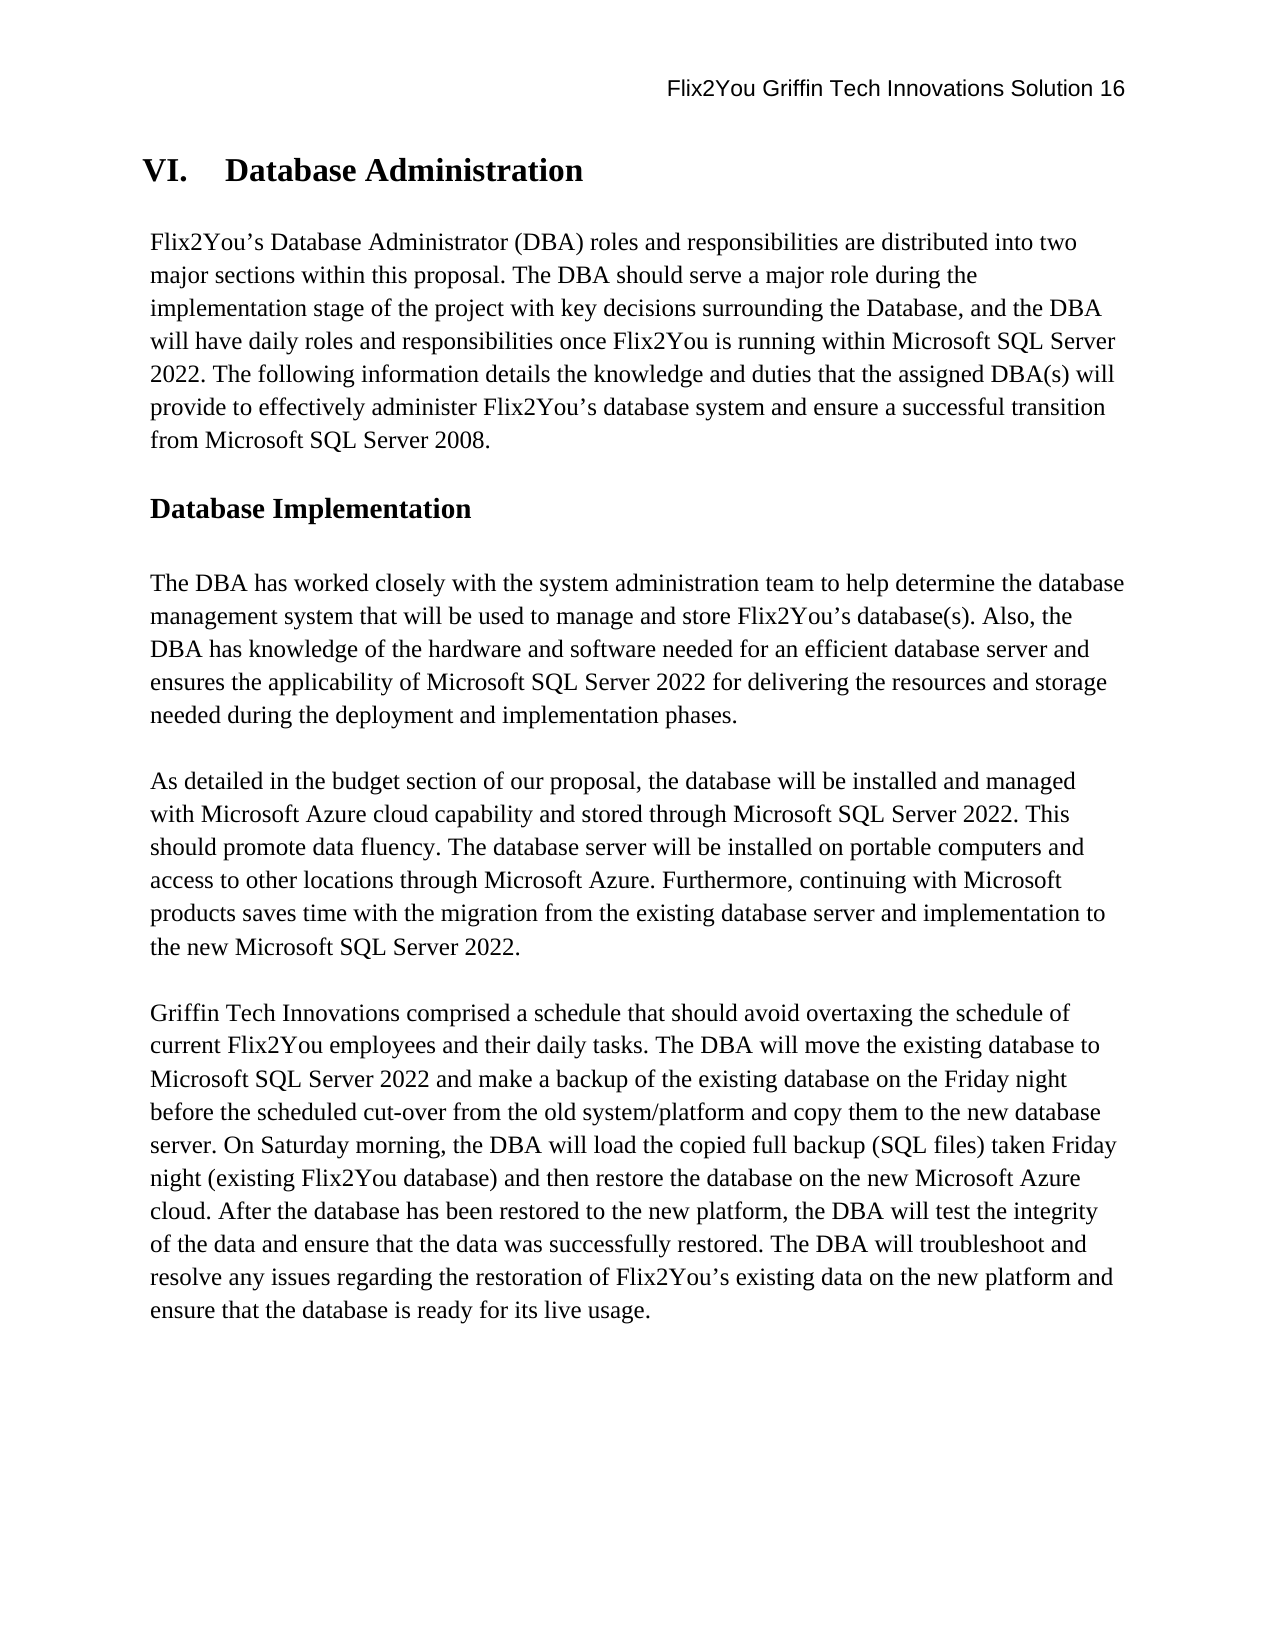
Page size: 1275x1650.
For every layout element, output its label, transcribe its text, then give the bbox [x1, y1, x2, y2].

text Griffin Tech Innovations comprised a schedule that should avoid overtaxing the schedule of current Flix2You employees and their daily tasks. The DBA will move the existing database to Microsoft SQL Server 2022 and make a backup of the existing database on the Friday night before the scheduled cut-over from the old system/platform and copy them to the new database server. On Saturday morning, the DBA will load the copied full backup (SQL files) taken Friday night (existing Flix2You database) and then restore the database on the new Microsoft Azure cloud. After the database has been restored to the new platform, the DBA will test the integrity of the data and ensure that the data was successfully restored. The DBA will troubleshoot and resolve any issues regarding the restoration of Flix2You’s existing data on the new platform and ensure that the database is ready for its live usage. [150, 998, 1125, 1323]
list Database Administration [187, 150, 1125, 188]
text As detailed in the budget section of our proposal, the database will be installed and managed with Microsoft Azure cloud capability and stored through Microsoft SQL Server 2022. This should promote data fluency. The database server will be installed on portable computers and access to other locations through Microsoft Azure. Furthermore, continuing with Microsoft products saves time with the migration from the existing database server and implementation to the new Microsoft SQL Server 2022. [150, 766, 1125, 960]
text Flix2You’s Database Administrator (DBA) roles and responsibilities are distributed into two major sections within this proposal. The DBA should serve a major role during the implementation stage of the project with key decisions surrounding the Database, and the DBA will have daily roles and responsibilities once Flix2You is running within Microsoft SQL Server 2022. The following information details the knowledge and duties that the assigned DBA(s) will provide to effectively administer Flix2You’s database system and ensure a successful transition from Microsoft SQL Server 2008. [150, 227, 1125, 454]
text Database Implementation [150, 491, 1125, 525]
text The DBA has worked closely with the system administration team to help determine the database management system that will be used to manage and store Flix2You’s database(s). Also, the DBA has knowledge of the hardware and software needed for an efficient database server and ensures the applicability of Microsoft SQL Server 2022 for delivering the resources and storage needed during the deployment and implementation phases. [150, 568, 1125, 729]
